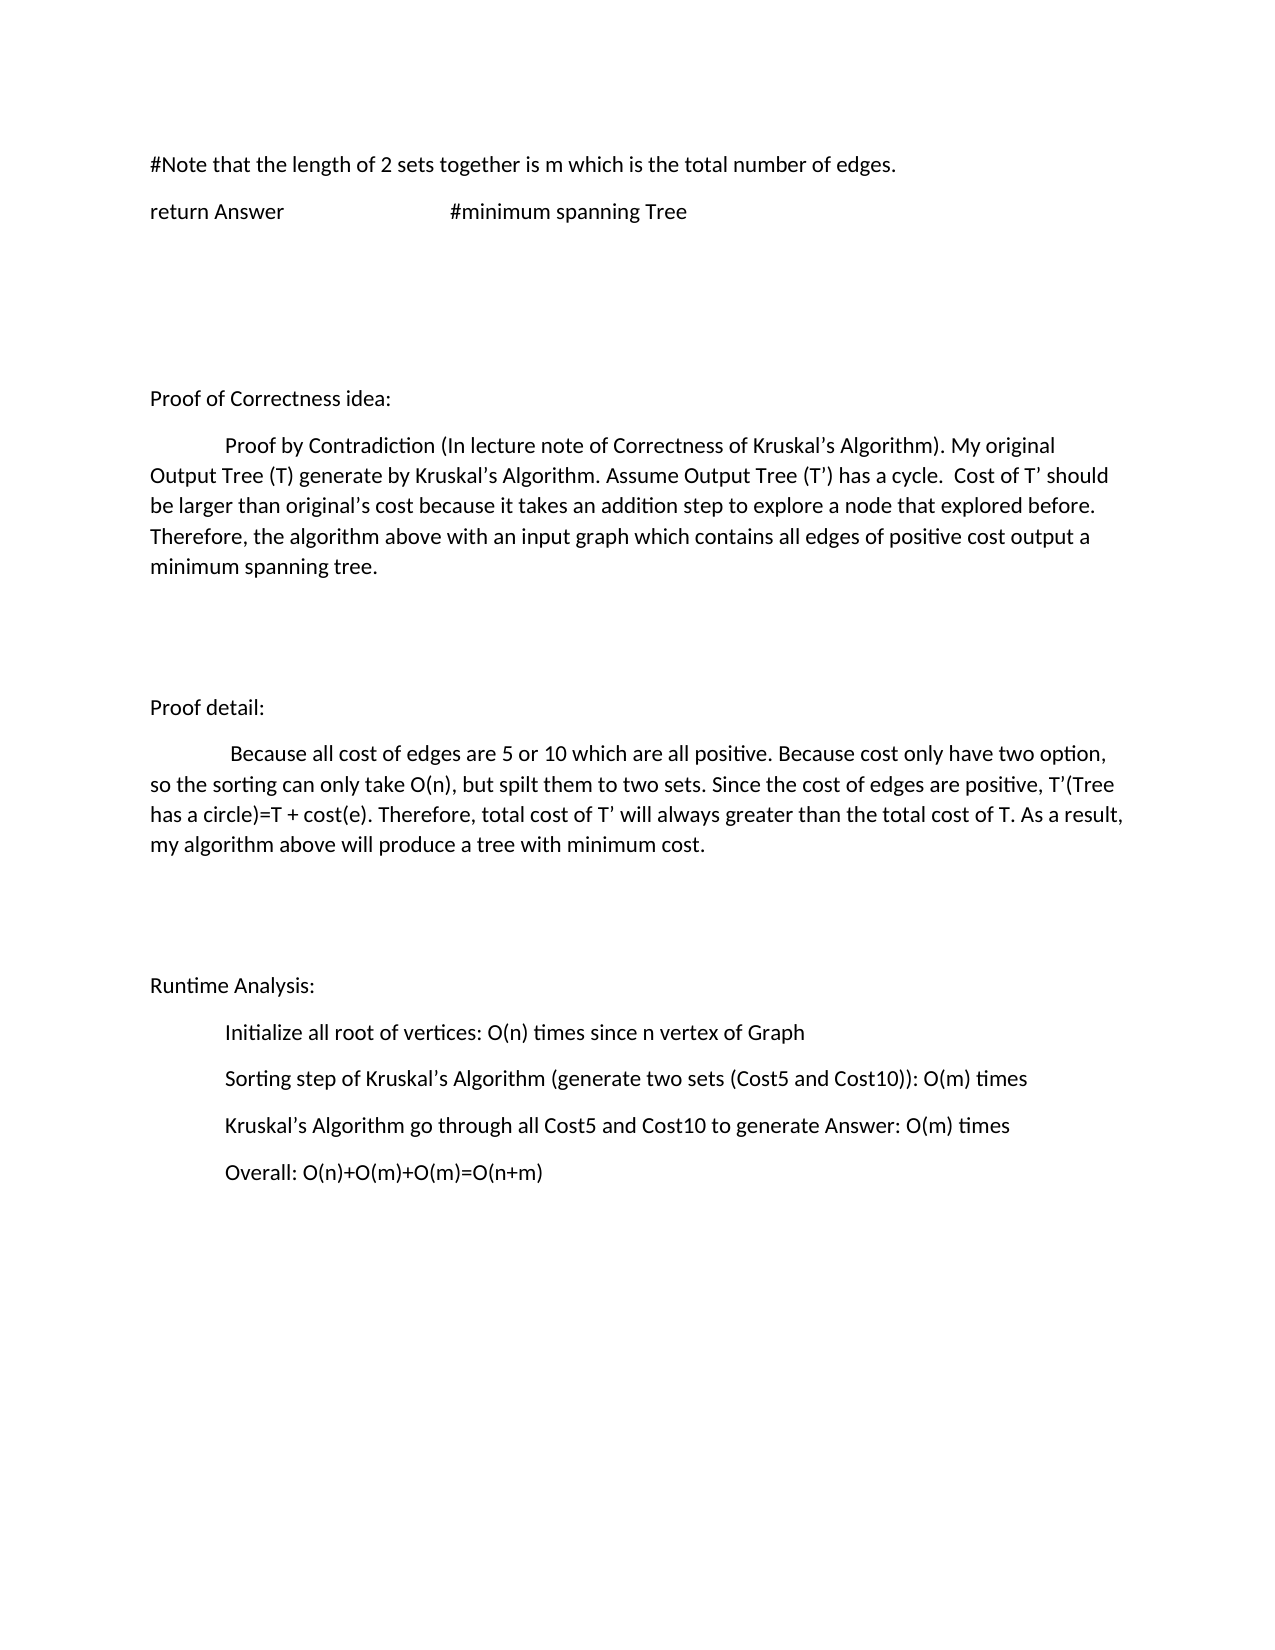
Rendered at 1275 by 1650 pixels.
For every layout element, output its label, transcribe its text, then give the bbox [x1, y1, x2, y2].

text Initialize all root of vertices: O(n) times since n vertex of Graph [150, 1018, 1125, 1046]
text Because all cost of edges are 5 or 10 which are all positive. Because cost only have two option, so the sorting can only take O(n), but spilt them to two sets. Since the cost of edges are positive, T’(Tree has a circle)=T + cost(e). Therefore, total cost of T’ will always greater than the total cost of T. As a result, my algorithm above will produce a tree with minimum cost. [150, 739, 1125, 858]
text Runtime Analysis: [150, 971, 1125, 999]
text #Note that the length of 2 sets together is m which is the total number of edges. [150, 150, 1125, 178]
text Proof of Correctness idea: [150, 384, 1125, 412]
text Proof by Contradiction (In lecture note of Correctness of Kruskal’s Algorithm). My original Output Tree (T) generate by Kruskal’s Algorithm. Assume Output Tree (T’) has a cycle. Cost of T’ should be larger than original’s cost because it takes an addition step to explore a node that explored before. Therefore, the algorithm above with an input graph which contains all edges of positive cost output a minimum spanning tree. [150, 431, 1125, 580]
text Kruskal’s Algorithm go through all Cost5 and Cost10 to generate Answer: O(m) times [150, 1111, 1125, 1139]
text Proof detail: [150, 693, 1125, 721]
text Sorting step of Kruskal’s Algorithm (generate two sets (Cost5 and Cost10)): O(m) times [150, 1064, 1125, 1093]
text return Answer #minimum spanning Tree [150, 197, 1125, 225]
text Overall: O(n)+O(m)+O(m)=O(n+m) [150, 1158, 1125, 1186]
